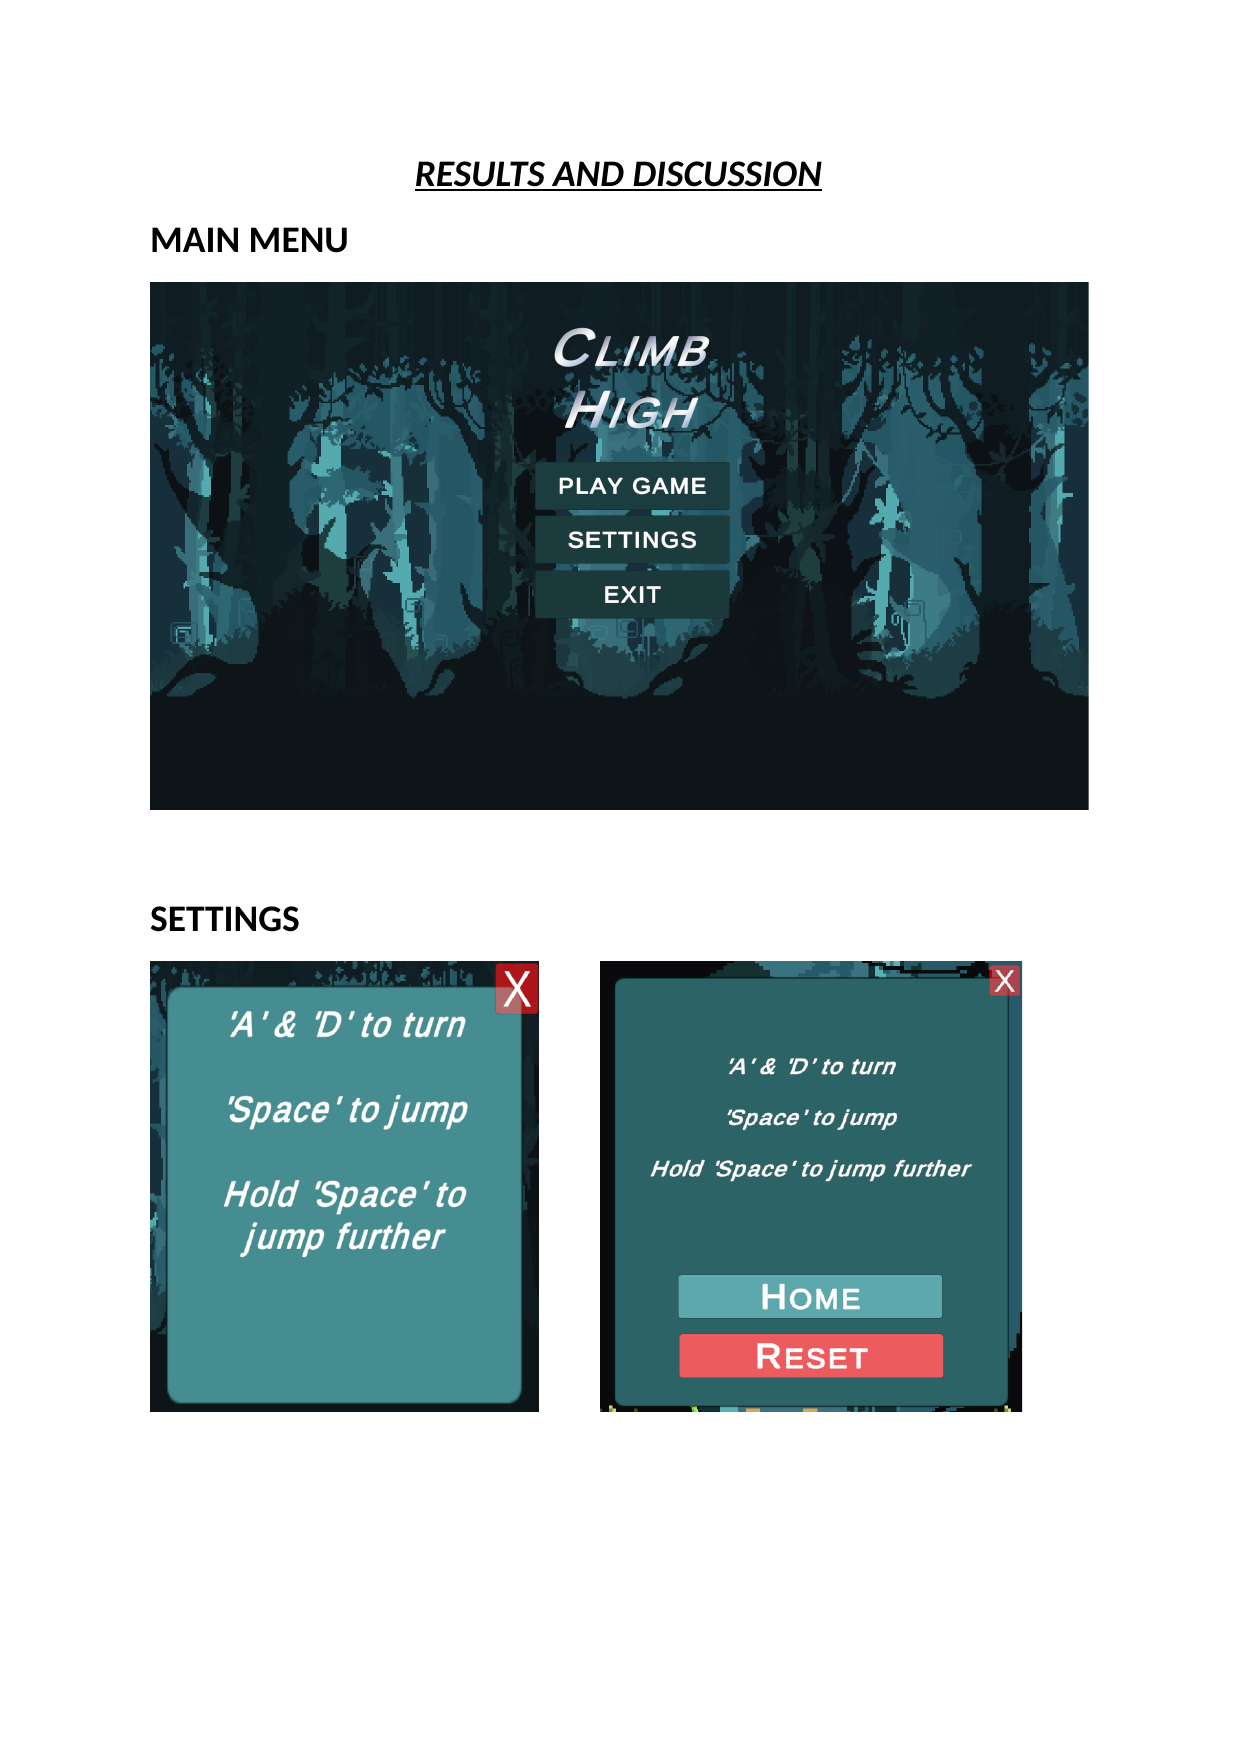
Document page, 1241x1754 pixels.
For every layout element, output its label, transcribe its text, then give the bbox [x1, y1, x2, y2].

text RESULTS AND DISCUSSION [150, 150, 1090, 196]
picture [150, 961, 539, 1412]
picture [600, 961, 1023, 1412]
text MAIN MENU [150, 216, 1090, 262]
text SETTINGS [150, 895, 1090, 941]
picture [150, 282, 1089, 810]
